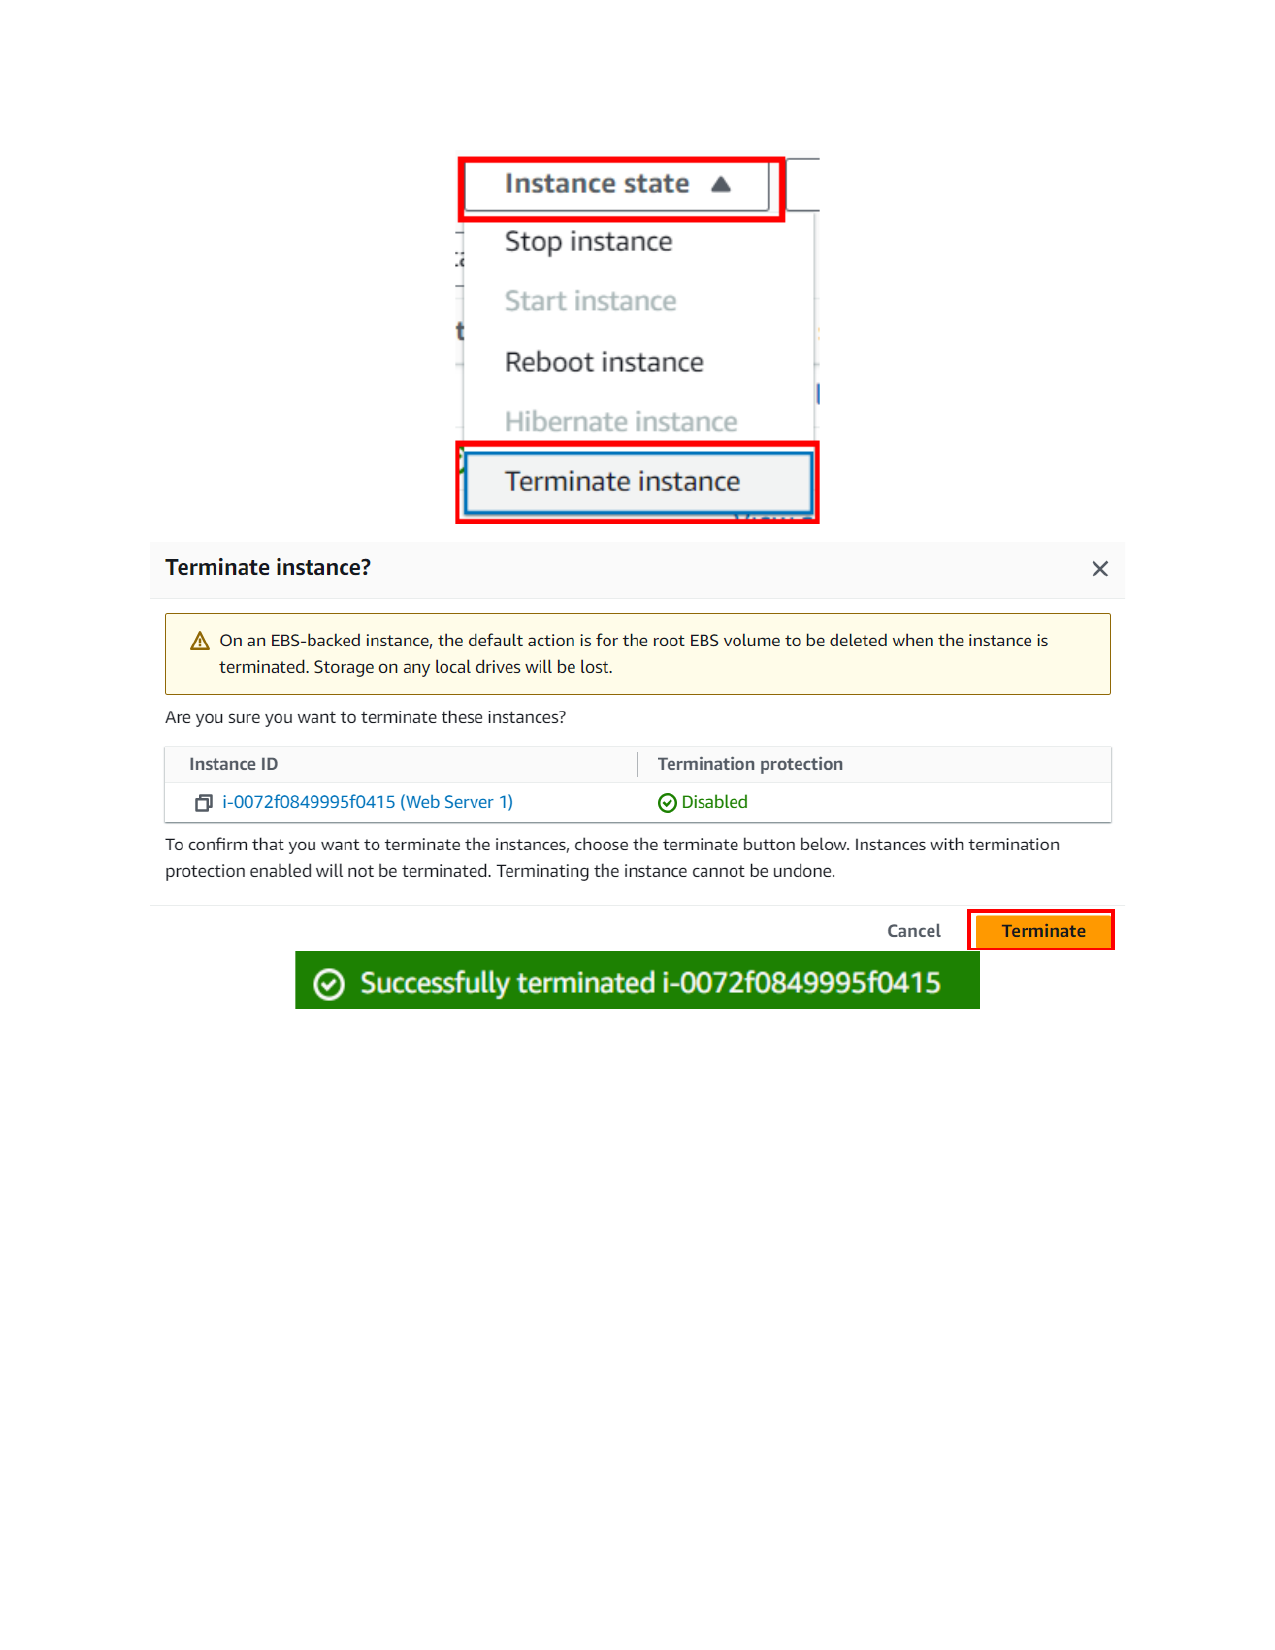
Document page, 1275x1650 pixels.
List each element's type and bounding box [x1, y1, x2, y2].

picture [150, 542, 1125, 950]
picture [295, 951, 980, 1009]
picture [455, 150, 820, 524]
